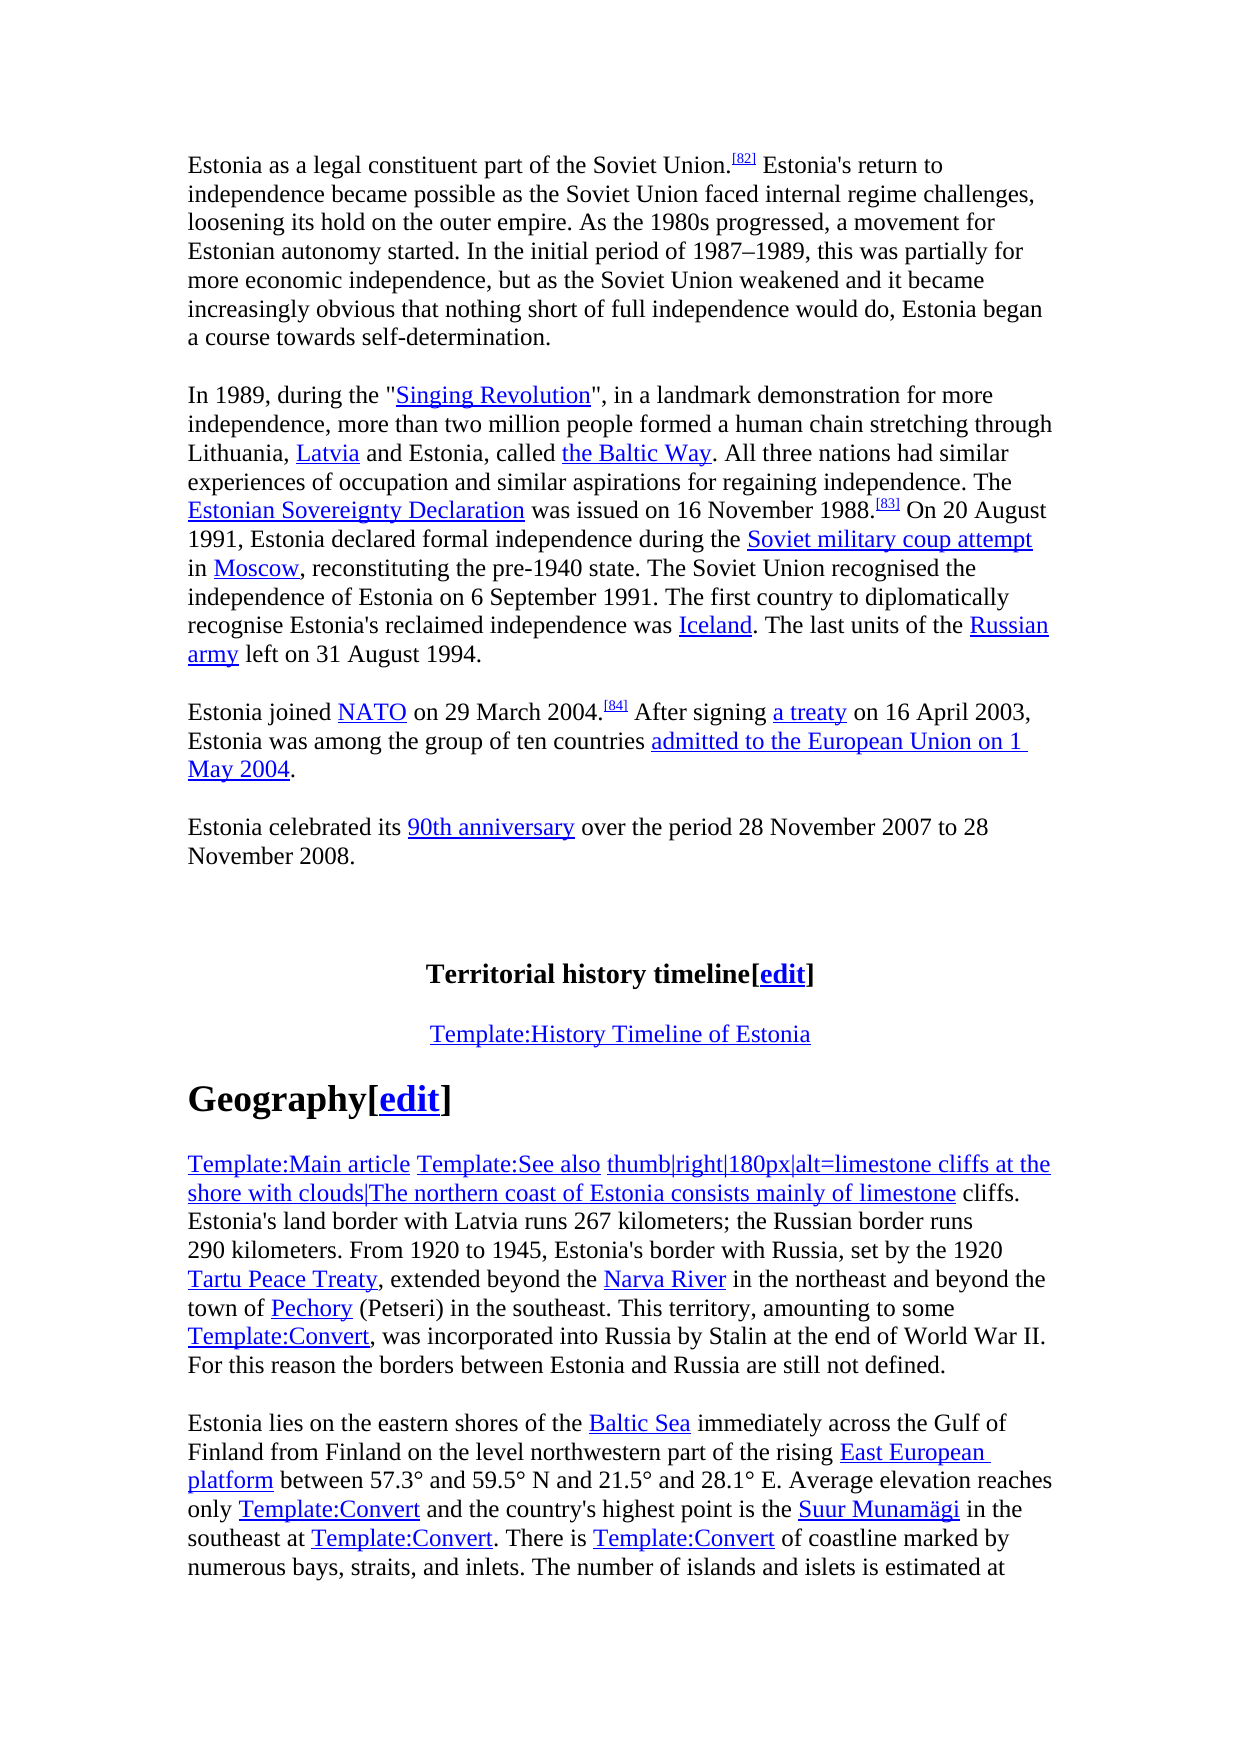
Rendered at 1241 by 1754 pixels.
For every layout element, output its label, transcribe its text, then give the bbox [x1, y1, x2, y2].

text Estonia joined NATO on 29 March 2004.[84] After signing a treaty on 16 April 2003, Estonia was among the group of ten countries admitted to the European Union on 1 May 2004. [187, 697, 1053, 783]
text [187, 150, 1053, 351]
subtitle Geography[edit] [187, 1077, 1053, 1120]
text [187, 1408, 1053, 1581]
text In 1989, during the "Singing Revolution", in a landmark demonstration for more independence, more than two million people formed a human chain stretching through Lithuania, Latvia and Estonia, called the Baltic Way. All three nations had similar experiences of occupation and similar aspirations for regaining independence. The Estonian Sovereignty Declaration was issued on 16 November 1988.[83] On 20 August 1991, Estonia declared formal independence during the Soviet military coup attempt in Moscow, reconstituting the pre-1940 state. The Soviet Union recognised the independence of Estonia on 6 September 1991. The first country to diplomatically recognise Estonia's reclaimed independence was Iceland. The last units of the Russian army left on 31 August 1994. [187, 380, 1053, 668]
text Template:Main article Template:See also thumb|right|180px|alt=limestone cliffs at the shore with clouds|The northern coast of Estonia consists mainly of limestone cliffs. Estonia's land border with Latvia runs 267 kilometers; the Russian border runs 290 kilometers. From 1920 to 1945, Estonia's border with Russia, set by the 1920 Tartu Peace Treaty, extended beyond the Narva River in the northeast and beyond the town of Pechory (Petseri) in the southeast. This territory, amounting to some Template:Convert, was incorporated into Russia by Stalin at the end of World War II. For this reason the borders between Estonia and Russia are still not defined. [187, 1149, 1053, 1379]
text Estonia celebrated its 90th anniversary over the period 28 November 2007 to 28 November 2008. [187, 812, 1053, 870]
text Template:History Timeline of Estonia [187, 1019, 1053, 1047]
subtitle Territorial history timeline[edit] [187, 957, 1053, 989]
